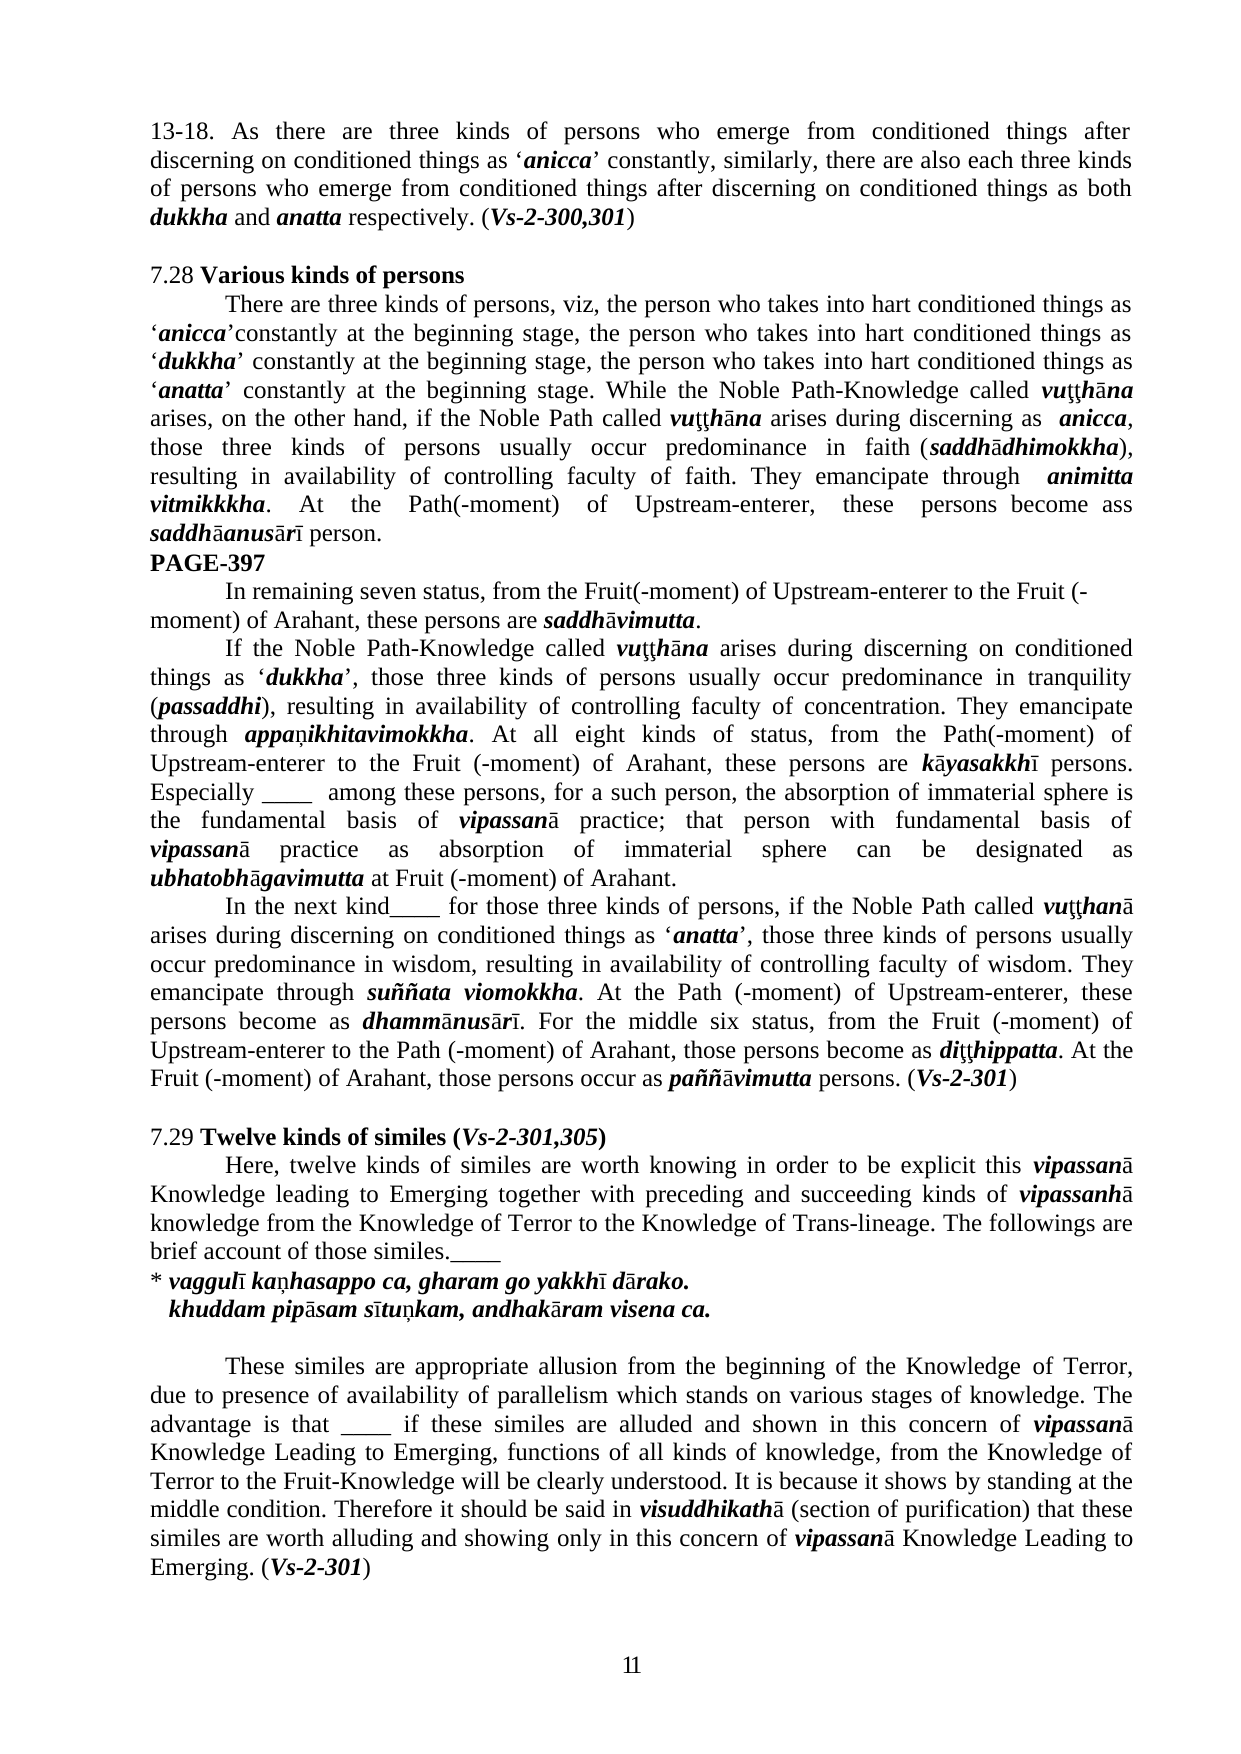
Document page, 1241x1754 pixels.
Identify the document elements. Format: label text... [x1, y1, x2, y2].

text There are three kinds of persons, viz, the person who takes into hart conditioned things as ‘anicca’constantly at the beginning stage, the person who takes into hart conditioned things as ‘dukkha’ constantly at the beginning stage, the person who takes into hart conditioned things as ‘anatta’ constantly at the beginning stage. While the Noble Path-Knowledge called vuţţhāna arises, on the other hand, if the Noble Path called vuţţhāna arises during discerning as anicca, those three kinds of persons usually occur predominance in faith (saddhādhimokkha), resulting in availability of controlling faculty of faith. They emancipate through animitta vitmikkkha. At the Path(-moment) of Upstream-enterer, these persons become ass saddhāanusārī person. [150, 289, 1133, 547]
text khuddam pipāsam sītuņkam, andhakāram visena ca. [150, 1296, 1146, 1323]
list Various kinds of persons [150, 262, 1146, 289]
list vaggulī kaņhasappo ca, gharam go yakkhī dārako. [150, 1267, 1146, 1295]
text In the next kind____ for those three kinds of persons, if the Noble Path called vuţţhanā arises during discerning on conditioned things as ‘anatta’, those three kinds of persons usually occur predominance in wisdom, resulting in availability of controlling faculty of wisdom. They emancipate through suññata viomokkha. At the Path (-moment) of Upstream-enterer, these persons become as dhammānusārī. For the middle six status, from the Fruit (-moment) of Upstream-enterer to the Path (-moment) of Arahant, those persons become as diţţhippatta. At the Fruit (-moment) of Arahant, those persons occur as paññāvimutta persons. (Vs-2-301) [150, 892, 1133, 1092]
text PAGE-397 [150, 549, 1146, 576]
text If the Noble Path-Knowledge called vuţţhāna arises during discerning on conditioned things as ‘dukkha’, those three kinds of persons usually occur predominance in tranquility (passaddhi), resulting in availability of controlling faculty of concentration. They emancipate through appaņikhitavimokkha. At all eight kinds of status, from the Path(-moment) of Upstream-enterer to the Fruit (-moment) of Arahant, these persons are kāyasakkhī persons. Especially ____ among these persons, for a such person, the absorption of immaterial sphere is the fundamental basis of vipassanā practice; that person with fundamental basis of vipassanā practice as absorption of immaterial sphere can be designated as ubhatobhāgavimutta at Fruit (-moment) of Arahant. [150, 634, 1133, 892]
list Twelve kinds of similes (Vs-2-301,305) [150, 1123, 1146, 1150]
text 13-18. As there are three kinds of persons who emerge from conditioned things after discerning on conditioned things as ‘anicca’ constantly, similarly, there are also each three kinds of persons who emerge from conditioned things after discerning on conditioned things as both dukkha and anatta respectively. (Vs-2-300,301) [150, 117, 1133, 231]
text In remaining seven status, from the Fruit(-moment) of Upstream-enterer to the Fruit (- moment) of Arahant, these persons are saddhāvimutta. [150, 577, 1127, 634]
text These similes are appropriate allusion from the beginning of the Knowledge of Terror, due to presence of availability of parallelism which stands on various stages of knowledge. The advantage is that ____ if these similes are alluded and shown in this concern of vipassanā Knowledge Leading to Emerging, functions of all kinds of knowledge, from the Knowledge of Terror to the Fruit-Knowledge will be clearly understood. It is because it shows by standing at the middle condition. Therefore it should be said in visuddhikathā (section of purification) that these similes are worth alluding and showing only in this concern of vipassanā Knowledge Leading to Emerging. (Vs-2-301) [150, 1352, 1133, 1581]
text Here, twelve kinds of similes are worth knowing in order to be explicit this vipassanā Knowledge leading to Emerging together with preceding and succeeding kinds of vipassanhā knowledge from the Knowledge of Terror to the Knowledge of Trans-lineage. The followings are brief account of those similes.____ [150, 1151, 1133, 1266]
